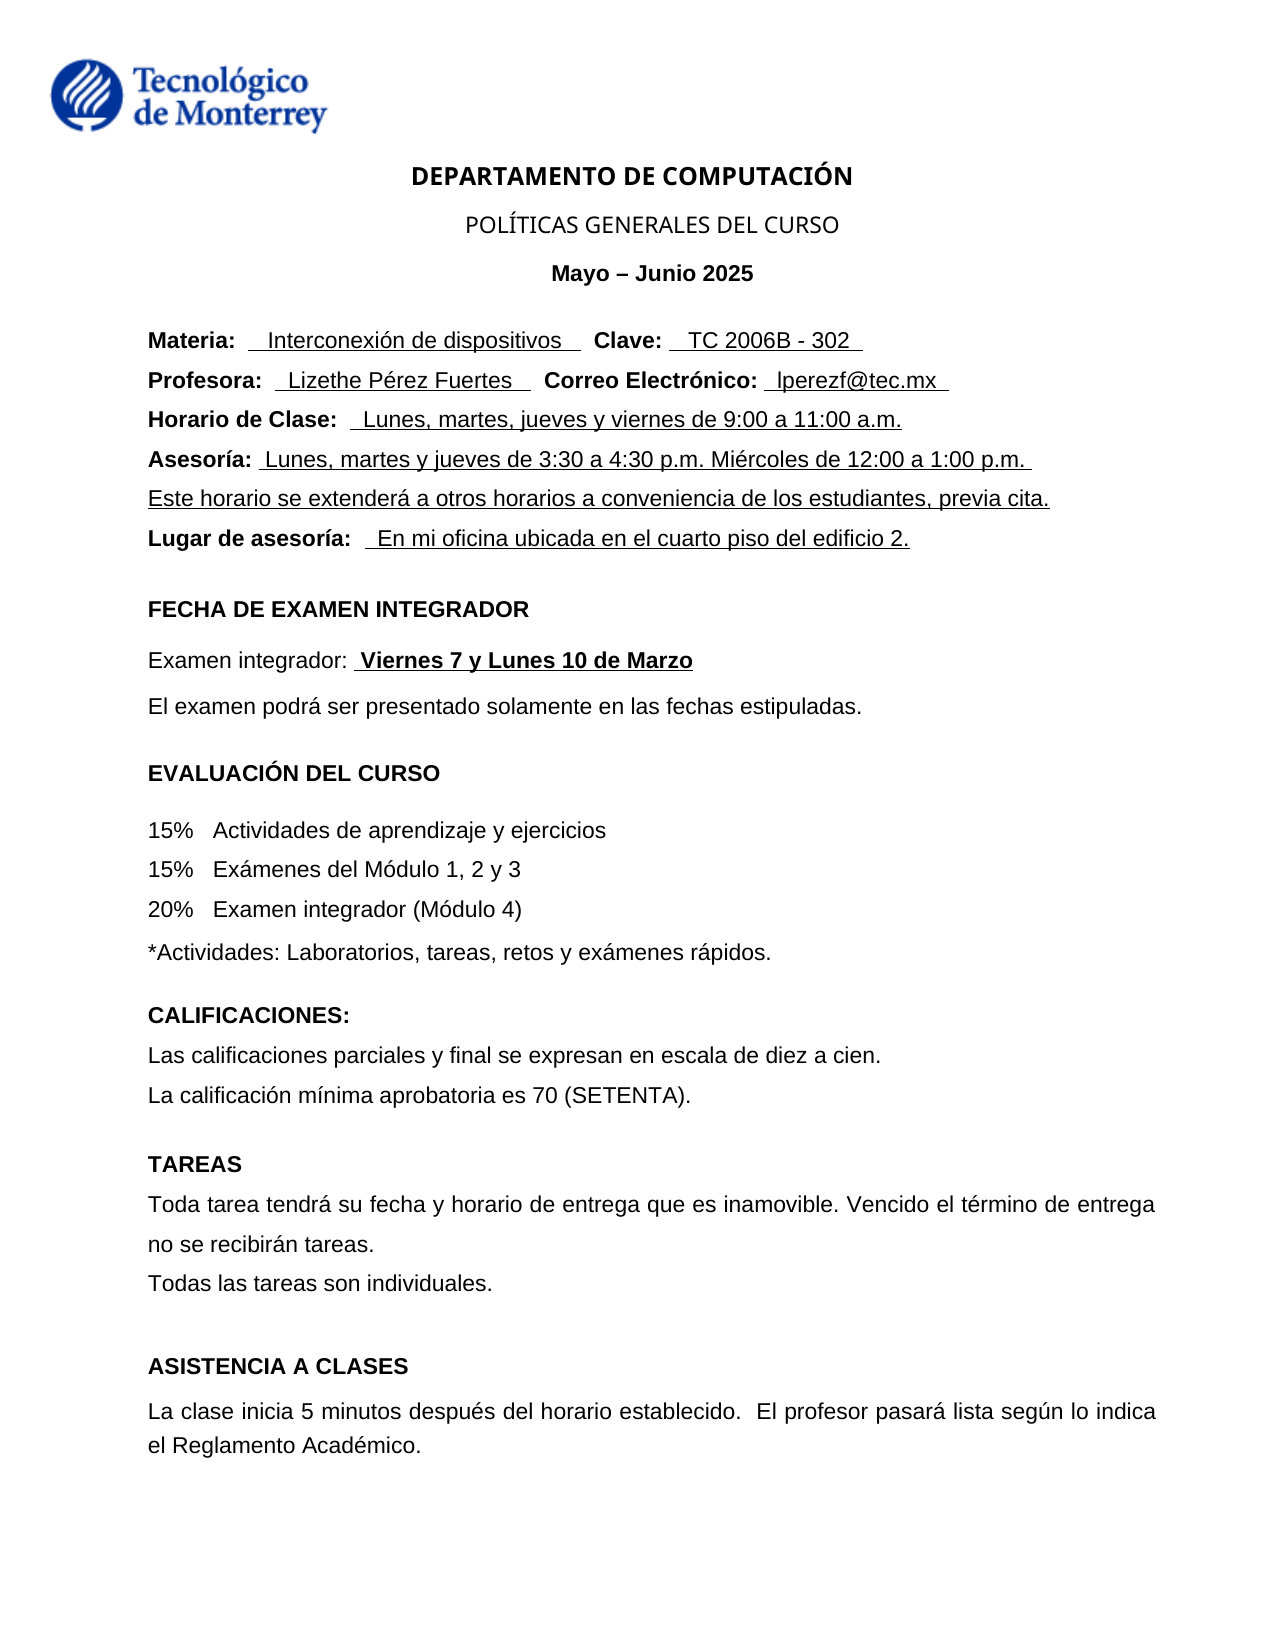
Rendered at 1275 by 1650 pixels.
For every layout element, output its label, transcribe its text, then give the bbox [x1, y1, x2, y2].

text Las calificaciones parciales y final se expresan en escala de diez a cien. [148, 1042, 1157, 1069]
text Todas las tareas son individuales. [148, 1270, 1157, 1297]
text Este horario se extenderá a otros horarios a conveniencia de los estudiantes, previa cita. [148, 485, 1157, 512]
text EVALUACIÓN DEL CURSO [148, 760, 1157, 786]
picture [16, 22, 363, 165]
text *Actividades: Laboratorios, tareas, retos y exámenes rápidos. [148, 939, 1157, 966]
text 15% Actividades de aprendizaje y ejercicios [148, 817, 1157, 843]
subtitle DEPARTAMENTO DE COMPUTACIÓN [148, 157, 1157, 193]
text La clase inicia 5 minutos después del horario establecido. El profesor pasará lista según lo indica el Reglamento Académico. [148, 1393, 1157, 1460]
text 15% Exámenes del Módulo 1, 2 y 3 [148, 856, 1157, 883]
text FECHA DE EXAMEN INTEGRADOR [148, 596, 1157, 622]
text Horario de Clase: Lunes, martes, jueves y viernes de 9:00 a 11:00 a.m. [148, 406, 1157, 433]
subtitle POLÍTICAS GENERALES DEL CURSO [148, 205, 1157, 241]
text 20% Examen integrador (Módulo 4) [148, 896, 1157, 922]
text La calificación mínima aprobatoria es 70 (SETENTA). [148, 1082, 1157, 1108]
text Materia: Interconexión de dispositivos Clave: TC 2006B - 302 [148, 327, 1157, 354]
text Lugar de asesoría: En mi oficina ubicada en el cuarto piso del edificio 2. [148, 525, 1157, 551]
text ASISTENCIA A CLASES [148, 1349, 1157, 1381]
text TAREAS [148, 1148, 1130, 1179]
text Profesora: Lizethe Pérez Fuertes Correo Electrónico: lperezf@tec.mx [148, 367, 1157, 393]
text Asesoría: Lunes, martes y jueves de 3:30 a 4:30 p.m. Miércoles de 12:00 a 1:00 p.m. [148, 446, 1157, 472]
text CALIFICACIONES: [148, 999, 1157, 1030]
text El examen podrá ser presentado solamente en las fechas estipuladas. [148, 693, 1157, 719]
text Examen integrador: Viernes 7 y Lunes 10 de Marzo [148, 647, 1157, 673]
subtitle Mayo – Junio 2025 [148, 260, 1157, 286]
text Toda tarea tendrá su fecha y horario de entrega que es inamovible. Vencido el término de entrega no se recibirán tareas. [148, 1191, 1157, 1257]
